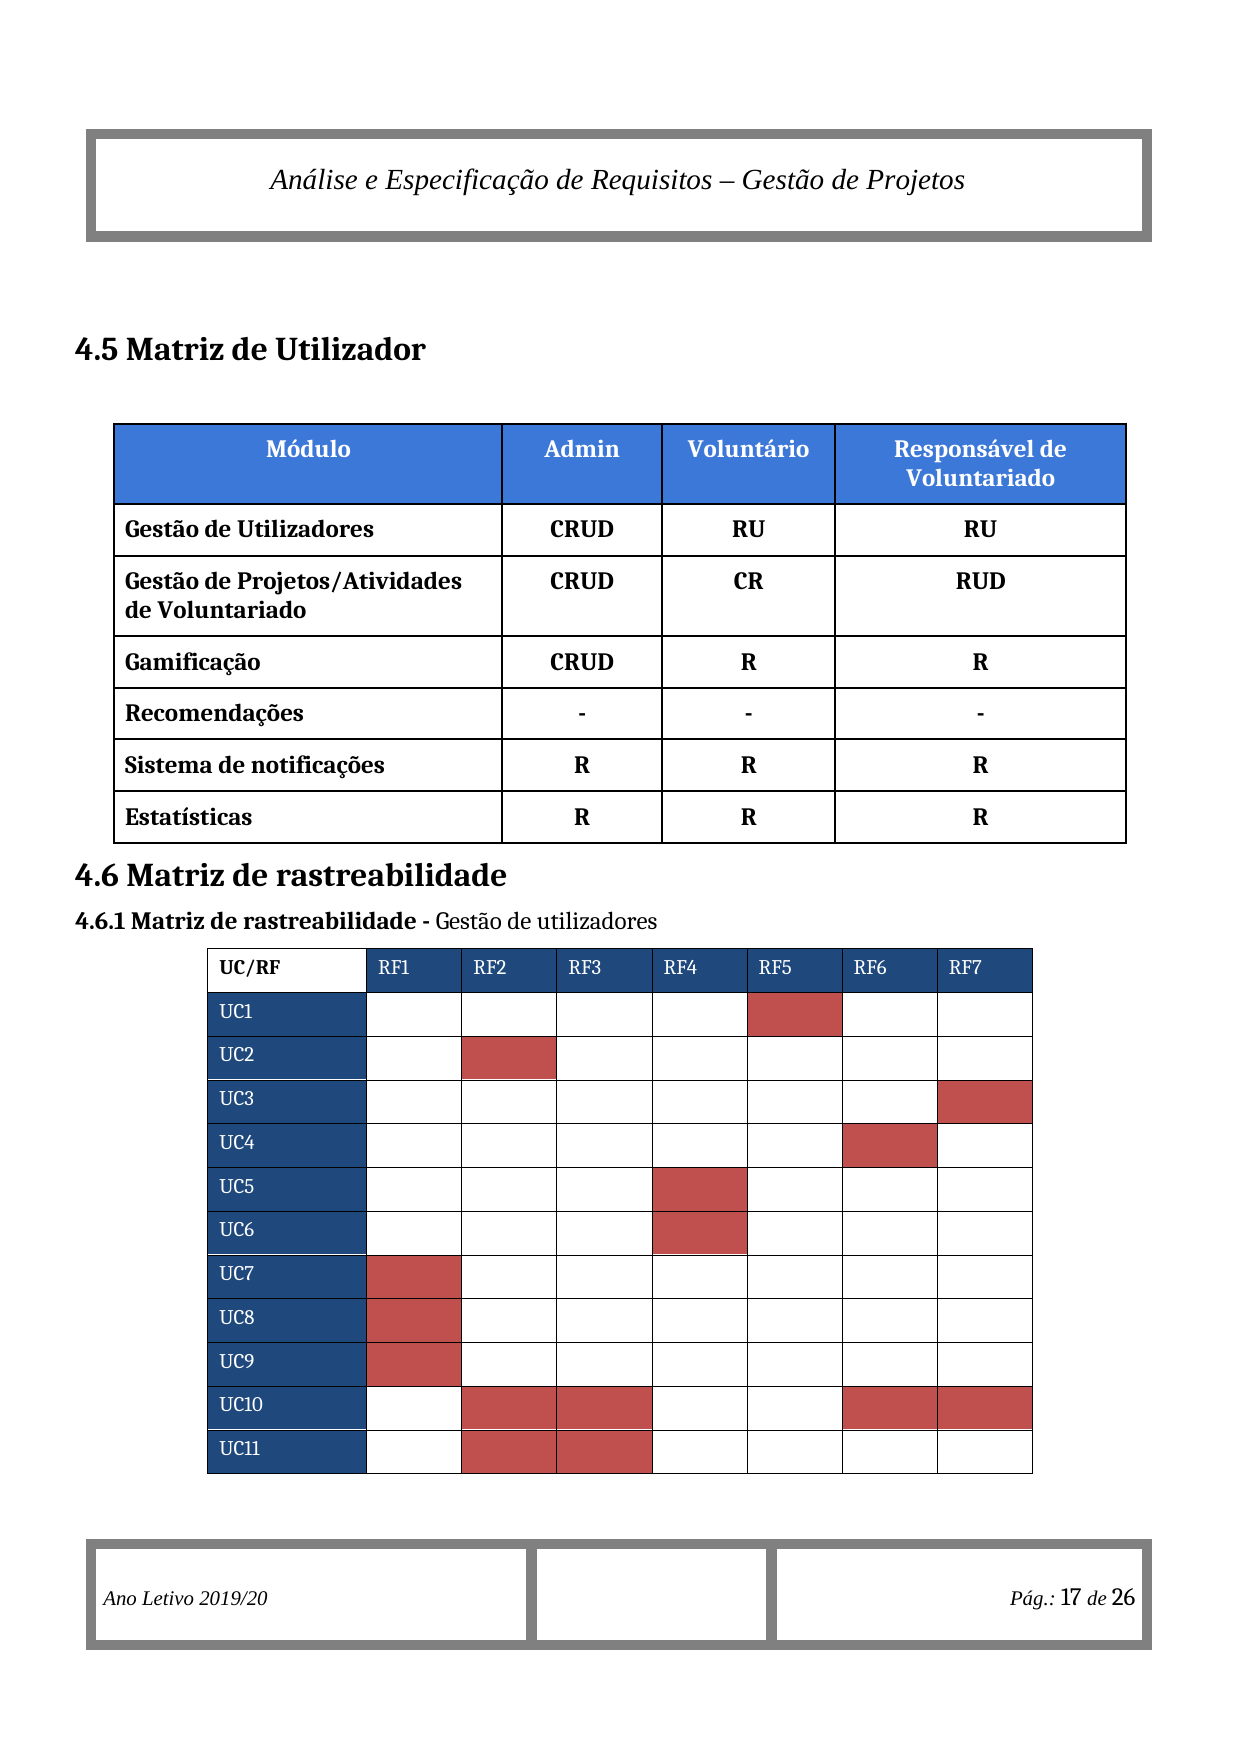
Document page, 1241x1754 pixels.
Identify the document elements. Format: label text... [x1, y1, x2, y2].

table_cell UC7 [208, 1256, 366, 1298]
table_cell Gestão de Utilizadores [115, 505, 501, 554]
table_cell Gestão de Projetos/Atividades de Voluntariado [115, 557, 501, 635]
table_cell UC11 [208, 1431, 366, 1473]
table_cell [843, 1124, 937, 1167]
table_cell [557, 1256, 652, 1298]
table_cell [843, 993, 937, 1036]
table_cell UC1 [208, 993, 366, 1036]
table_cell [557, 1212, 652, 1254]
table_cell UC2 [208, 1037, 366, 1079]
subtitle 4.6.1 Matriz de rastreabilidade - Gestão de utilizadores [75, 907, 1165, 936]
table_cell [843, 1081, 937, 1123]
table_cell [938, 1081, 1032, 1123]
table_cell [748, 1212, 842, 1254]
table_cell [653, 1037, 747, 1079]
table_cell Sistema de notificações [115, 740, 501, 790]
table_cell [462, 1212, 556, 1254]
table_cell [462, 1168, 556, 1211]
table_cell [653, 1343, 747, 1386]
table_cell [843, 1212, 937, 1254]
table_cell [843, 1431, 937, 1473]
table_cell CRUD [503, 637, 661, 687]
table_header RF7 [938, 949, 1032, 992]
table_header Responsável de Voluntariado [836, 425, 1125, 503]
table_header RF6 [843, 949, 937, 992]
table_cell [462, 993, 556, 1036]
table_cell [557, 1037, 652, 1079]
table_cell [557, 1081, 652, 1123]
table_cell [557, 1343, 652, 1386]
table_cell [653, 1212, 747, 1254]
table_header Módulo [115, 425, 501, 503]
table_cell [653, 1387, 747, 1429]
table_cell [653, 1256, 747, 1298]
subtitle 4.6 Matriz de rastreabilidade [75, 856, 1165, 894]
table_cell [653, 1081, 747, 1123]
table_cell [748, 1124, 842, 1167]
table_cell UC5 [208, 1168, 366, 1211]
table_header Voluntário [663, 425, 834, 503]
table_cell [653, 1168, 747, 1211]
table_cell [748, 1343, 842, 1386]
table_cell [938, 1256, 1032, 1298]
table_cell [462, 1343, 556, 1386]
subtitle 4.5 Matriz de Utilizador [75, 330, 1165, 369]
table_cell [462, 1299, 556, 1342]
table_cell [462, 1256, 556, 1298]
table_cell [748, 1299, 842, 1342]
table_cell RU [836, 505, 1125, 554]
table_cell [938, 1168, 1032, 1211]
table_cell R [836, 792, 1125, 842]
table_cell RU [663, 505, 834, 554]
table_cell [462, 1431, 556, 1473]
table_cell R [503, 740, 661, 790]
table_cell [462, 1081, 556, 1123]
table_cell [367, 1299, 461, 1342]
table_cell UC3 [208, 1081, 366, 1123]
table_cell [557, 1299, 652, 1342]
table_cell [367, 1124, 461, 1167]
table_cell UC4 [208, 1124, 366, 1167]
table_cell [367, 1081, 461, 1123]
table_cell [462, 1037, 556, 1079]
table_cell [367, 1256, 461, 1298]
table_cell [367, 1212, 461, 1254]
table_header RF2 [462, 949, 556, 992]
table_header Admin [503, 425, 661, 503]
table_cell [462, 1387, 556, 1429]
table_cell [938, 1343, 1032, 1386]
table_cell R [503, 792, 661, 842]
table_cell [843, 1256, 937, 1298]
table_cell - [503, 689, 661, 738]
table_cell UC9 [208, 1343, 366, 1386]
table_header RF5 [748, 949, 842, 992]
table_cell R [663, 792, 834, 842]
table_cell [843, 1387, 937, 1429]
table_cell [938, 1124, 1032, 1167]
table_cell [748, 993, 842, 1036]
table_cell [367, 1431, 461, 1473]
table_cell [557, 1168, 652, 1211]
table_cell [653, 993, 747, 1036]
table_cell [367, 1037, 461, 1079]
table_cell [748, 1168, 842, 1211]
table_cell UC8 [208, 1299, 366, 1342]
table_cell [557, 993, 652, 1036]
table_cell [748, 1256, 842, 1298]
table_cell [938, 1037, 1032, 1079]
table_cell UC10 [208, 1387, 366, 1429]
table_cell RUD [836, 557, 1125, 635]
table_cell [748, 1431, 842, 1473]
table_cell [653, 1124, 747, 1167]
table_cell [843, 1343, 937, 1386]
table_cell [462, 1124, 556, 1167]
table_cell [367, 1168, 461, 1211]
table_cell R [836, 740, 1125, 790]
table_cell CRUD [503, 505, 661, 554]
table_cell [653, 1431, 747, 1473]
table_cell [843, 1299, 937, 1342]
table_cell [843, 1168, 937, 1211]
table_cell [843, 1037, 937, 1079]
table_cell CRUD [503, 557, 661, 635]
table_cell Gamificação [115, 637, 501, 687]
table_cell [938, 1299, 1032, 1342]
table_cell - [663, 689, 834, 738]
table_header RF1 [367, 949, 461, 992]
table_cell [557, 1124, 652, 1167]
table_cell R [663, 740, 834, 790]
table_cell [367, 1387, 461, 1429]
table_cell [748, 1081, 842, 1123]
table_cell [748, 1037, 842, 1079]
table_cell R [663, 637, 834, 687]
table_header UC/RF [208, 949, 366, 992]
table_cell [653, 1299, 747, 1342]
table_cell R [836, 637, 1125, 687]
table_cell [748, 1387, 842, 1429]
table_cell Recomendações [115, 689, 501, 738]
table_cell [938, 1212, 1032, 1254]
table_cell [938, 1387, 1032, 1429]
table_cell [367, 1343, 461, 1386]
table_cell Estatísticas [115, 792, 501, 842]
table_cell [367, 993, 461, 1036]
table_cell UC6 [208, 1212, 366, 1254]
table_cell [938, 1431, 1032, 1473]
table_cell [938, 993, 1032, 1036]
table_header RF3 [557, 949, 652, 992]
table_cell [557, 1387, 652, 1429]
table_cell [557, 1431, 652, 1473]
table_cell CR [663, 557, 834, 635]
table_header RF4 [653, 949, 747, 992]
table_cell - [836, 689, 1125, 738]
